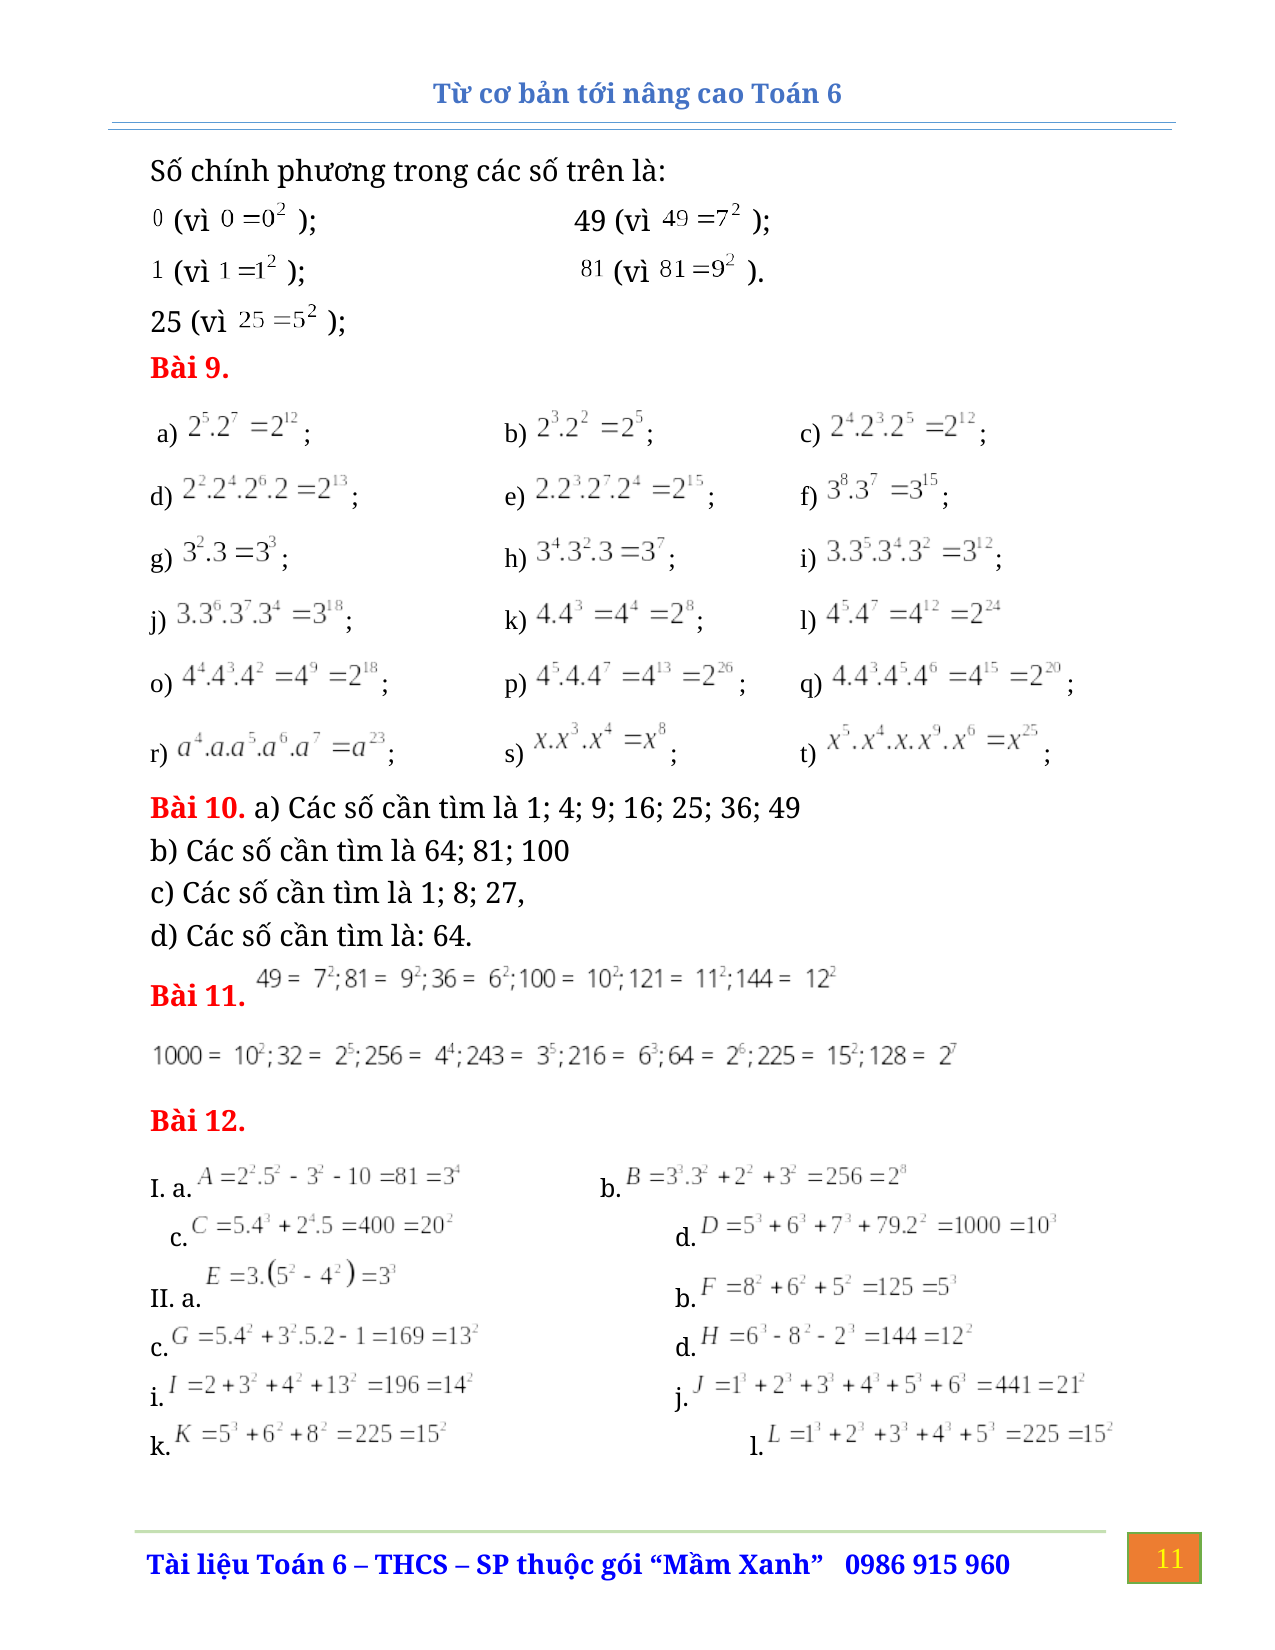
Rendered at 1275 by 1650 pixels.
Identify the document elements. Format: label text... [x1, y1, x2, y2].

text b) Các số cần tìm là 64; 81; 100 [150, 830, 1125, 870]
text Bài 10. a) Các số cần tìm là 1; 4; 9; 16; 25; 36; 49 [150, 787, 1125, 827]
list Số chính phương trong các số trên là: [150, 150, 1125, 190]
text c. d. [150, 1207, 1125, 1253]
text d) Các số cần tìm là: 64. [150, 916, 1125, 955]
text c. d. [150, 1318, 1125, 1364]
list 25 (vì ); [150, 296, 1125, 341]
text a) ; b) ; c) ; [150, 405, 1125, 448]
text Bài 11. [150, 958, 1125, 1015]
list Bài 12. [150, 1100, 1125, 1140]
text g) ; h) ; i) ; [150, 530, 1125, 573]
text I. a. b. [150, 1158, 1125, 1204]
text II. a. b. [150, 1256, 1125, 1315]
text o) ; p) ; q) ; [150, 654, 1125, 698]
text i. j. [150, 1367, 1125, 1413]
text j) ; k) ; l) [150, 592, 1125, 636]
text r) ; s) ; t) ; [150, 717, 1125, 768]
text c) Các số cần tìm là 1; 8; 27, [150, 873, 1125, 912]
list Bài 9. [150, 347, 1125, 387]
text d) ; e) ; f) ; [150, 467, 1125, 511]
text k. l. [150, 1416, 1125, 1462]
list (vì ); (vì ). [150, 246, 1125, 291]
list (vì ); 49 (vì ); [150, 196, 1125, 240]
